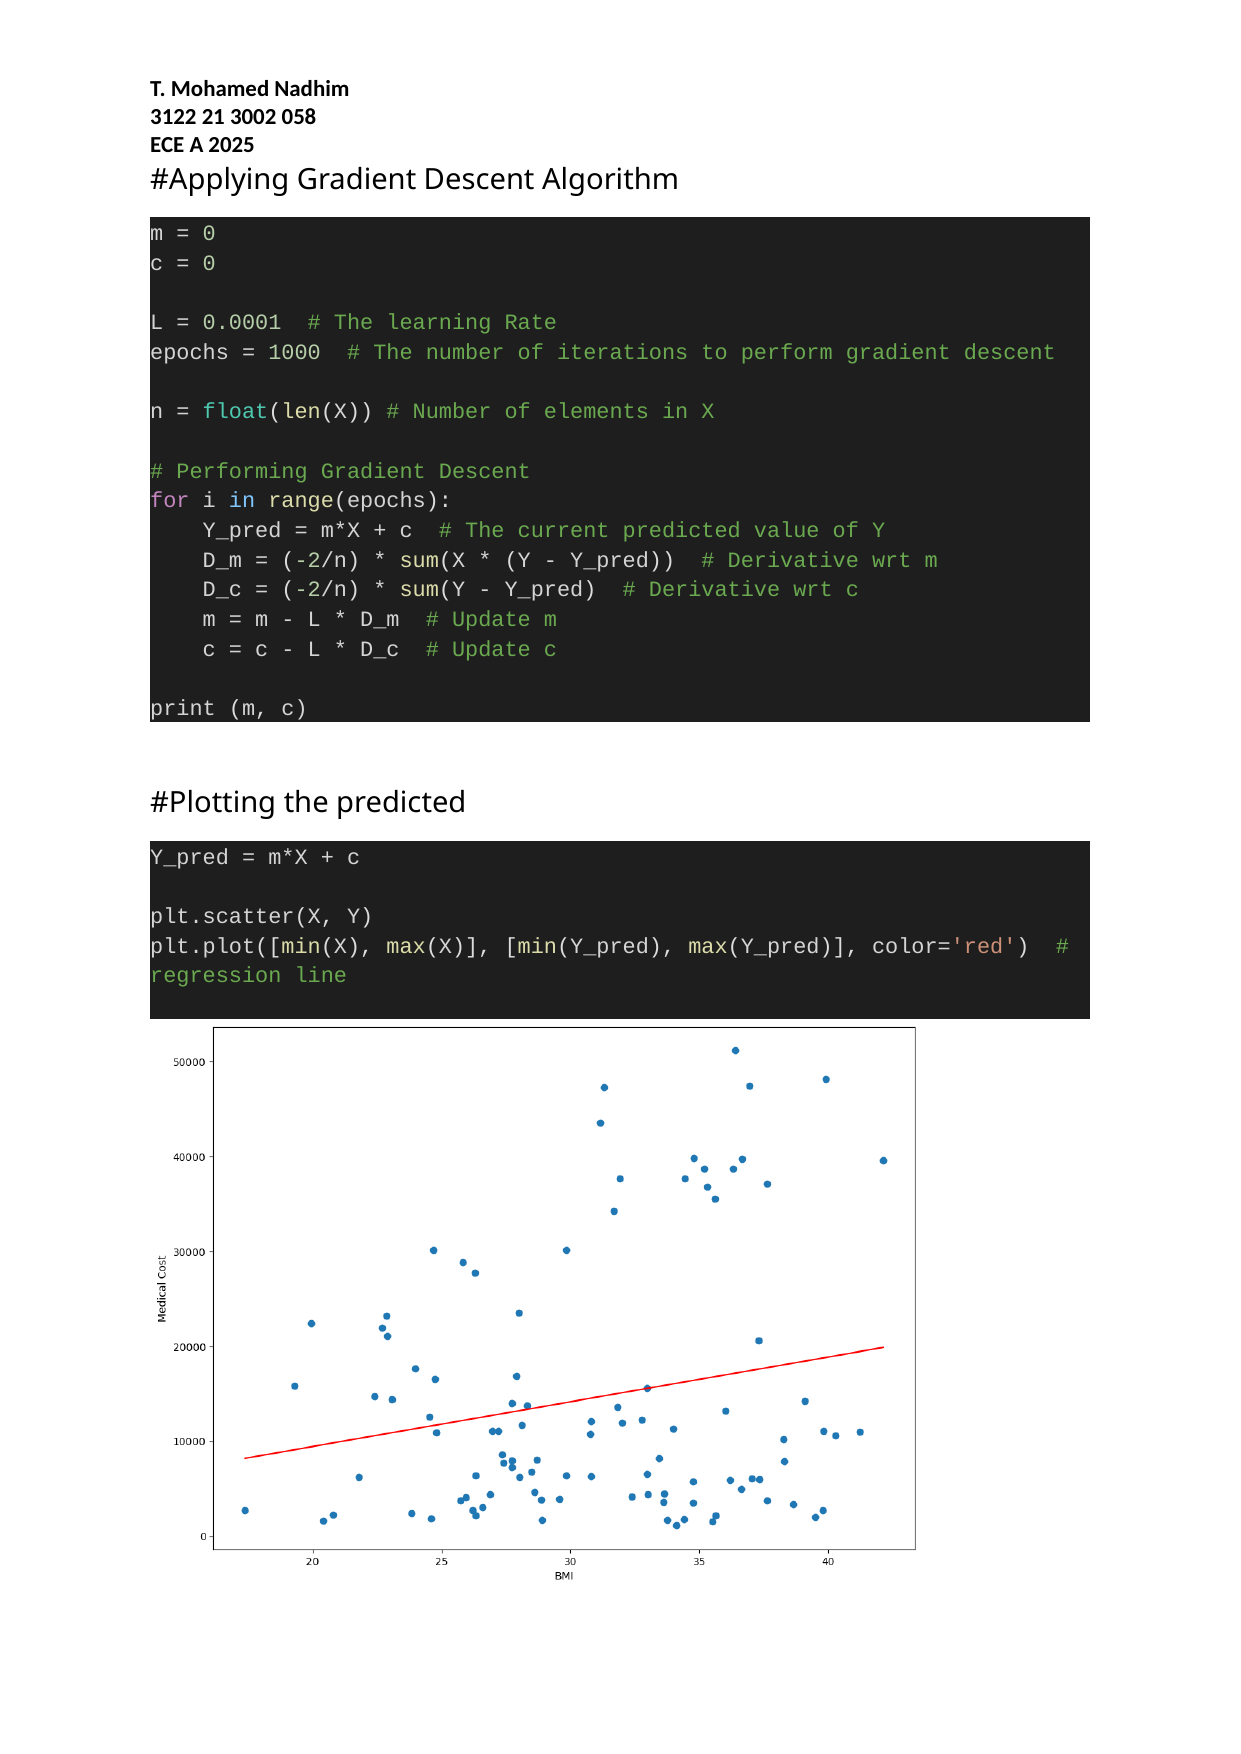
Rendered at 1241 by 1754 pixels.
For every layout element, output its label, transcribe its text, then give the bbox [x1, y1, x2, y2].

text Y_pred = m*X + c # The current predicted value of Y [150, 514, 1090, 544]
text print (m, c) [150, 692, 1090, 722]
text # Performing Gradient Descent [150, 455, 1090, 484]
text epochs = 1000 # The number of iterations to perform gradient descent [150, 336, 1090, 366]
text D_c = (-2/n) * sum(Y - Y_pred) # Derivative wrt c [150, 574, 1090, 603]
text #Plotting the predicted [150, 782, 1090, 821]
text n = float(len(X)) # Number of elements in X [150, 396, 1090, 425]
text c = 0 [150, 247, 1090, 277]
text c = c - L * D_c # Update c [150, 633, 1090, 663]
text for i in range(epochs): [150, 484, 1090, 514]
text plt.plot([min(X), max(X)], [min(Y_pred), max(Y_pred)], color='red') # regression line [150, 930, 1090, 989]
picture [150, 1019, 922, 1589]
text m = 0 [150, 217, 1090, 247]
text #Applying Gradient Descent Algorithm [150, 158, 1090, 198]
text plt.scatter(X, Y) [150, 900, 1090, 930]
text m = m - L * D_m # Update m [150, 603, 1090, 633]
text Y_pred = m*X + c [150, 841, 1090, 871]
text D_m = (-2/n) * sum(X * (Y - Y_pred)) # Derivative wrt m [150, 544, 1090, 574]
text L = 0.0001 # The learning Rate [150, 306, 1090, 336]
